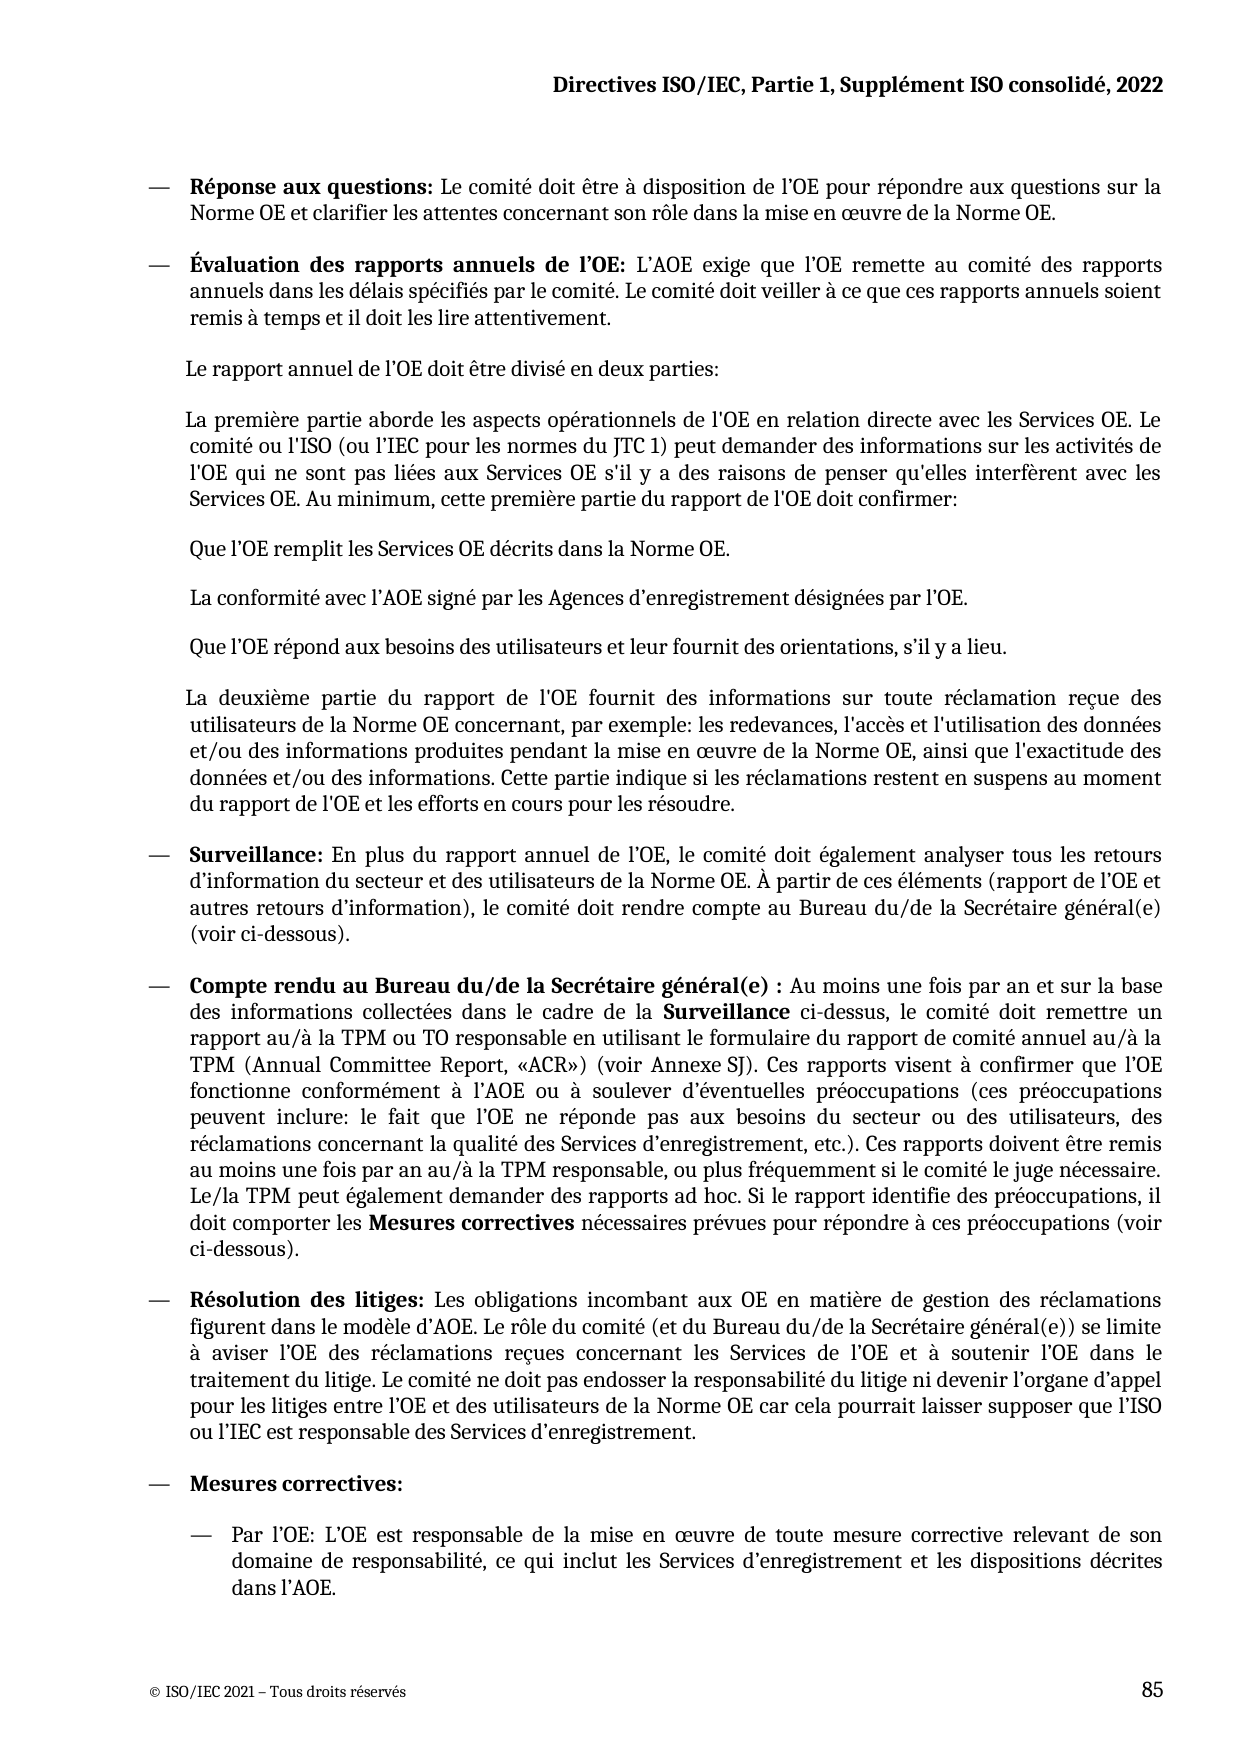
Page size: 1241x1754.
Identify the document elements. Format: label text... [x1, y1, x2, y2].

text La première partie aborde les aspects opérationnels de l'OE en relation directe avec les Services OE. Le comité ou l'ISO (ou l’IEC pour les normes du JTC 1) peut demander des informations sur les activités de l'OE qui ne sont pas liées aux Services OE s'il y a des raisons de penser qu'elles interfèrent avec les Services OE. Au minimum, cette première partie du rapport de l'OE doit confirmer: [185, 407, 1163, 512]
text — Compte rendu au Bureau du/de la Secrétaire général(e) : Au moins une fois par an et sur la base des informations collectées dans le cadre de la Surveillance ci-dessus, le comité doit remettre un rapport au/à la TPM ou TO responsable en utilisant le formulaire du rapport de comité annuel au/à la TPM (Annual Committee Report, «ACR») (voir Annexe SJ). Ces rapports visent à confirmer que l’OE fonctionne conformément à l’AOE ou à soulever d’éventuelles préoccupations (ces préoccupations peuvent inclure: le fait que l’OE ne réponde pas aux besoins du secteur ou des utilisateurs, des réclamations concernant la qualité des Services d’enregistrement, etc.). Ces rapports doivent être remis au moins une fois par an au/à la TPM responsable, ou plus fréquemment si le comité le juge nécessaire. Le/la TPM peut également demander des rapports ad hoc. Si le rapport identifie des préoccupations, il doit comporter les Mesures correctives nécessaires prévues pour répondre à ces préoccupations (voir ci-dessous). [148, 972, 1163, 1262]
list Que l’OE remplit les Services OE décrits dans la Norme OE. [189, 535, 1163, 562]
text — Résolution des litiges: Les obligations incombant aux OE en matière de gestion des réclamations figurent dans le modèle d’AOE. Le rôle du comité (et du Bureau du/de la Secrétaire général(e)) se limite à aviser l’OE des réclamations reçues concernant les Services de l’OE et à soutenir l’OE dans le traitement du litige. Le comité ne doit pas endosser la responsabilité du litige ni devenir l’organe d’appel pour les litiges entre l’OE et des utilisateurs de la Norme OE car cela pourrait laisser supposer que l’ISO ou l’IEC est responsable des Services d’enregistrement. [148, 1287, 1163, 1445]
text La deuxième partie du rapport de l'OE fournit des informations sur toute réclamation reçue des utilisateurs de la Norme OE concernant, par exemple: les redevances, l'accès et l'utilisation des données et/ou des informations produites pendant la mise en œuvre de la Norme OE, ainsi que l'exactitude des données et/ou des informations. Cette partie indique si les réclamations restent en suspens au moment du rapport de l'OE et les efforts en cours pour les résoudre. [185, 685, 1163, 817]
text — Évaluation des rapports annuels de l’OE: L’AOE exige que l’OE remette au comité des rapports annuels dans les délais spécifiés par le comité. Le comité doit veiller à ce que ces rapports annuels soient remis à temps et il doit les lire attentivement. [148, 252, 1163, 331]
text — Réponse aux questions: Le comité doit être à disposition de l’OE pour répondre aux questions sur la Norme OE et clarifier les attentes concernant son rôle dans la mise en œuvre de la Norme OE. [148, 174, 1163, 227]
list La conformité avec l’AOE signé par les Agences d’enregistrement désignées par l’OE. [189, 584, 1163, 611]
text — Surveillance: En plus du rapport annuel de l’OE, le comité doit également analyser tous les retours d’information du secteur et des utilisateurs de la Norme OE. À partir de ces éléments (rapport de l’OE et autres retours d’information), le comité doit rendre compte au Bureau du/de la Secrétaire général(e) (voir ci-dessous). [148, 842, 1163, 947]
list — Par l’OE: L’OE est responsable de la mise en œuvre de toute mesure corrective relevant de son domaine de responsabilité, ce qui inclut les Services d’enregistrement et les dispositions décrites dans l’AOE. [189, 1522, 1163, 1601]
text Le rapport annuel de l’OE doit être divisé en deux parties: [185, 356, 1163, 382]
list Que l’OE répond aux besoins des utilisateurs et leur fournit des orientations, s’il y a lieu. [189, 634, 1163, 660]
text — Mesures correctives: [148, 1470, 1163, 1497]
